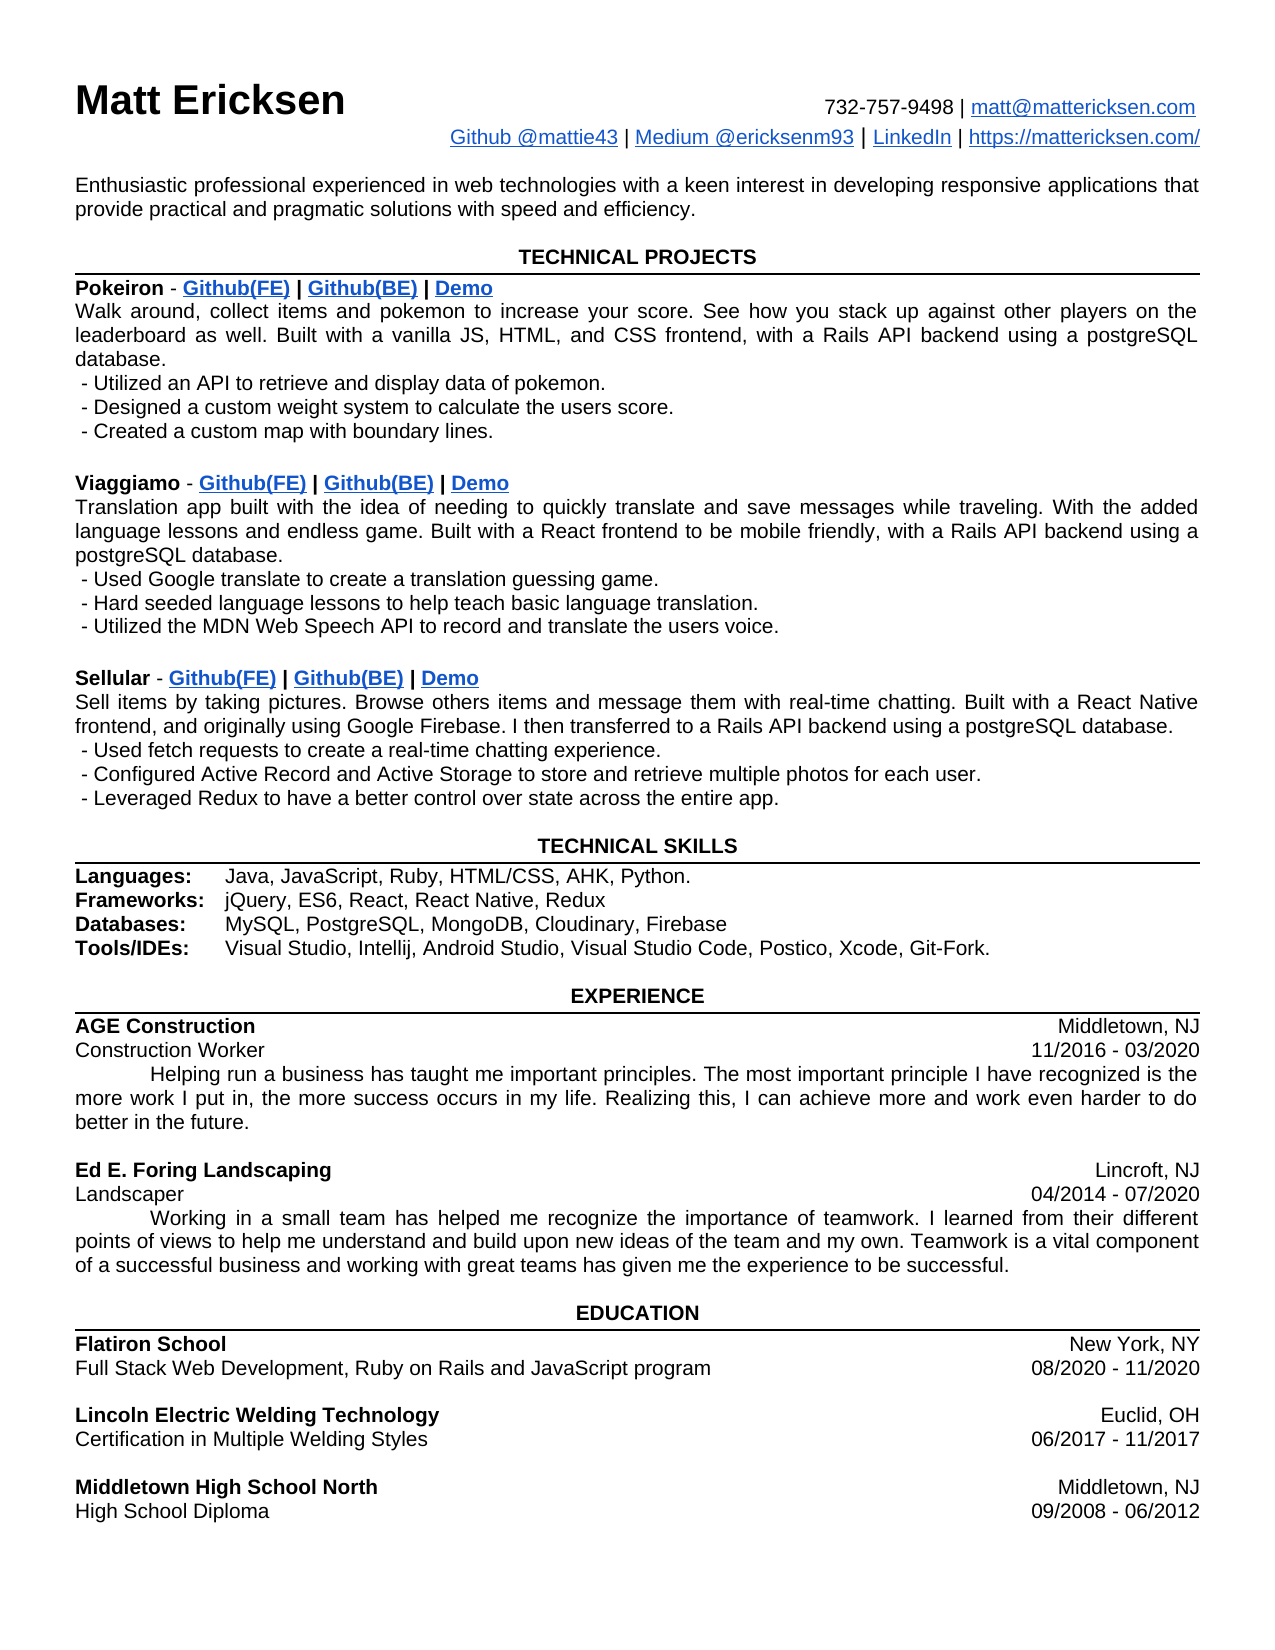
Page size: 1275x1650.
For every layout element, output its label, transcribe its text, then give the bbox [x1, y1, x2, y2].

text Matt Ericksen 732-757-9498 | matt@mattericksen.com [75, 75, 1200, 123]
text EDUCATION [75, 1301, 1200, 1329]
text EXPERIENCE [75, 983, 1200, 1012]
text Full Stack Web Development, Ruby on Rails and JavaScript program 08/2020 - 11/2020 [75, 1355, 1200, 1379]
text TECHNICAL PROJECTS [75, 245, 1200, 273]
text Sell items by taking pictures. Browse others items and message them with real-time chatting. Built with a React Native frontend, and originally using Google Firebase. I then transferred to a Rails API backend using a postgreSQL database. [75, 690, 1200, 738]
text Walk around, collect items and pokemon to increase your score. See how you stack up against other players on the leaderboard as well. Built with a vanilla JS, HTML, and CSS frontend, with a Rails API backend using a postgreSQL database. [75, 299, 1200, 371]
text - Utilized an API to retrieve and display data of pokemon. [75, 371, 1200, 395]
text Ed E. Foring Landscaping Lincroft, NJ [75, 1157, 1200, 1181]
text Pokeiron - Github(FE) | Github(BE) | Demo [75, 275, 1200, 299]
text - Used fetch requests to create a real-time chatting experience. [75, 738, 1200, 762]
text Lincoln Electric Welding Technology Euclid, OH [75, 1403, 1200, 1427]
text Landscaper 04/2014 - 07/2020 [75, 1181, 1200, 1205]
text Languages: Java, JavaScript, Ruby, HTML/CSS, AHK, Python. [75, 864, 1200, 888]
text Certification in Multiple Welding Styles 06/2017 - 11/2017 [75, 1427, 1200, 1451]
text Middletown High School North Middletown, NJ [75, 1475, 1200, 1499]
text Databases: MySQL, PostgreSQL, MongoDB, Cloudinary, Firebase [75, 912, 1200, 936]
text Sellular - Github(FE) | Github(BE) | Demo [75, 666, 1200, 690]
text - Leveraged Redux to have a better control over state across the entire app. [75, 786, 1200, 809]
text Viaggiamo - Github(FE) | Github(BE) | Demo [75, 471, 1200, 494]
text - Hard seeded language lessons to help teach basic language translation. [75, 590, 1200, 614]
text - Created a custom map with boundary lines. [75, 419, 1200, 443]
text - Used Google translate to create a translation guessing game. [75, 566, 1200, 590]
text Tools/IDEs: Visual Studio, Intellij, Android Studio, Visual Studio Code, Postico, Xcode, Git-Fork. [75, 936, 1200, 959]
text High School Diploma 09/2008 - 06/2012 [75, 1499, 1200, 1523]
text - Designed a custom weight system to calculate the users score. [75, 395, 1200, 419]
text Enthusiastic professional experienced in web technologies with a keen interest in developing responsive applications that provide practical and pragmatic solutions with speed and efficiency. [75, 173, 1200, 221]
text TECHNICAL SKILLS [75, 833, 1200, 862]
text AGE Construction Middletown, NJ [75, 1014, 1200, 1038]
text Flatiron School New York, NY [75, 1331, 1200, 1355]
text - Utilized the MDN Web Speech API to record and translate the users voice. [75, 614, 1200, 638]
text - Configured Active Record and Active Storage to store and retrieve multiple photos for each user. [75, 762, 1200, 786]
text Helping run a business has taught me important principles. The most important principle I have recognized is the more work I put in, the more success occurs in my life. Realizing this, I can achieve more and work even harder to do better in the future. [75, 1062, 1200, 1133]
text Translation app built with the idea of needing to quickly translate and save messages while traveling. With the added language lessons and endless game. Built with a React frontend to be mobile friendly, with a Rails API backend using a postgreSQL database. [75, 494, 1200, 566]
text Frameworks: jQuery, ES6, React, React Native, Redux [75, 888, 1200, 912]
text Github @mattie43 | Medium @ericksenm93 | LinkedIn | https://mattericksen.com/ [75, 123, 1200, 149]
text Construction Worker 11/2016 - 03/2020 [75, 1038, 1200, 1062]
text Working in a small team has helped me recognize the importance of teamwork. I learned from their different points of views to help me understand and build upon new ideas of the team and my own. Teamwork is a vital component of a successful business and working with great teams has given me the experience to be successful. [75, 1205, 1200, 1277]
